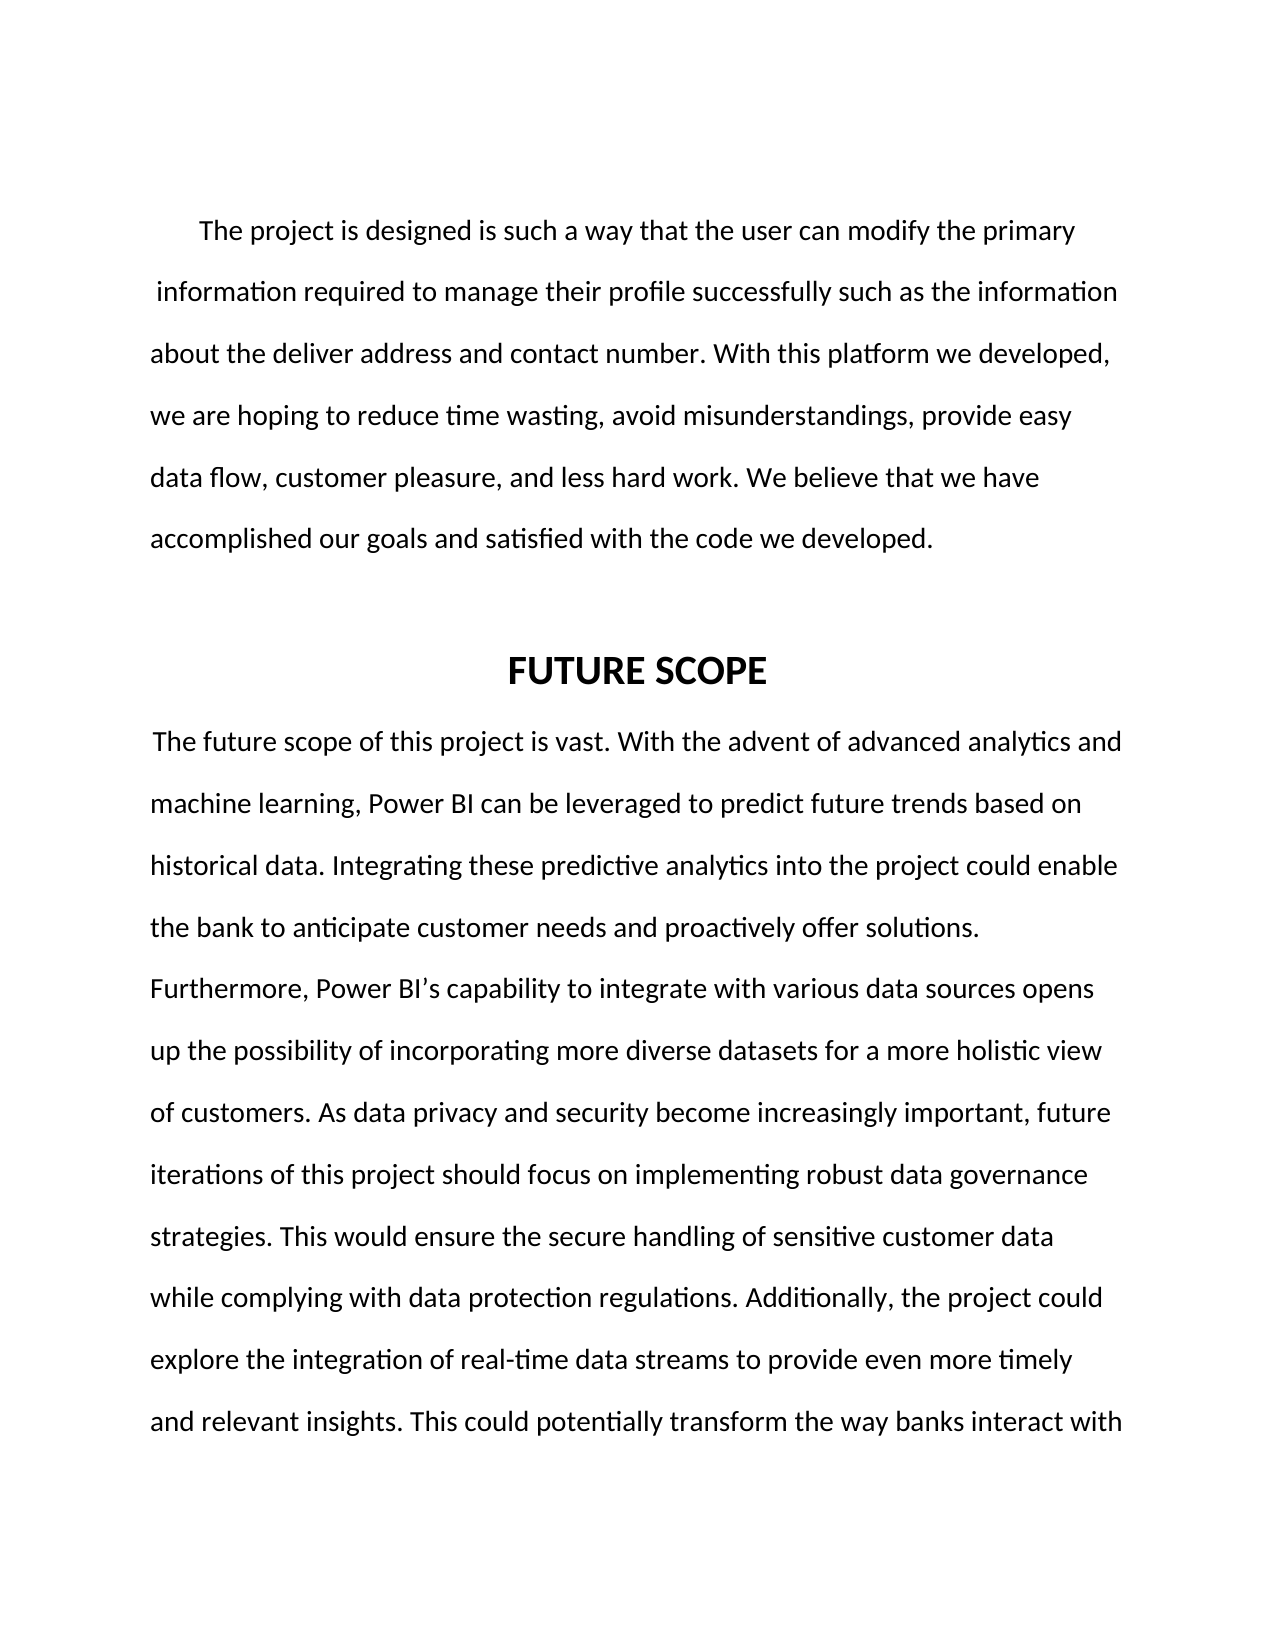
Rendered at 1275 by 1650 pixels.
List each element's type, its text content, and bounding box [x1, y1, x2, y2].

text The future scope of this project is vast. With the advent of advanced analytics and [150, 723, 1125, 759]
text we are hoping to reduce time wasting, avoid misunderstandings, provide easy [150, 397, 1125, 433]
text strategies. This would ensure the secure handling of sensitive customer data [150, 1218, 1125, 1253]
text about the deliver address and contact number. With this platform we developed, [150, 335, 1125, 371]
text iterations of this project should focus on implementing robust data governance [150, 1156, 1125, 1191]
text of customers. As data privacy and security become increasingly important, future [150, 1094, 1125, 1130]
text machine learning, Power BI can be leveraged to predict future trends based on [150, 785, 1125, 821]
text up the possibility of incorporating more diverse datasets for a more holistic view [150, 1032, 1125, 1068]
text The project is designed is such a way that the user can modify the primary [150, 212, 1125, 247]
text and relevant insights. This could potentially transform the way banks interact with [150, 1403, 1125, 1438]
text FUTURE SCOPE [150, 644, 1125, 695]
text Furthermore, Power BI’s capability to integrate with various data sources opens [150, 971, 1125, 1006]
text the bank to anticipate customer needs and proactively offer solutions. [150, 909, 1125, 944]
text historical data. Integrating these predictive analytics into the project could enable [150, 847, 1125, 883]
text accomplished our goals and satisfied with the code we developed. [150, 521, 1125, 556]
text explore the integration of real-time data streams to provide even more timely [150, 1341, 1125, 1377]
text data flow, customer pleasure, and less hard work. We believe that we have [150, 459, 1125, 494]
text information required to manage their profile successfully such as the information [150, 273, 1125, 309]
text while complying with data protection regulations. Additionally, the project could [150, 1279, 1125, 1315]
